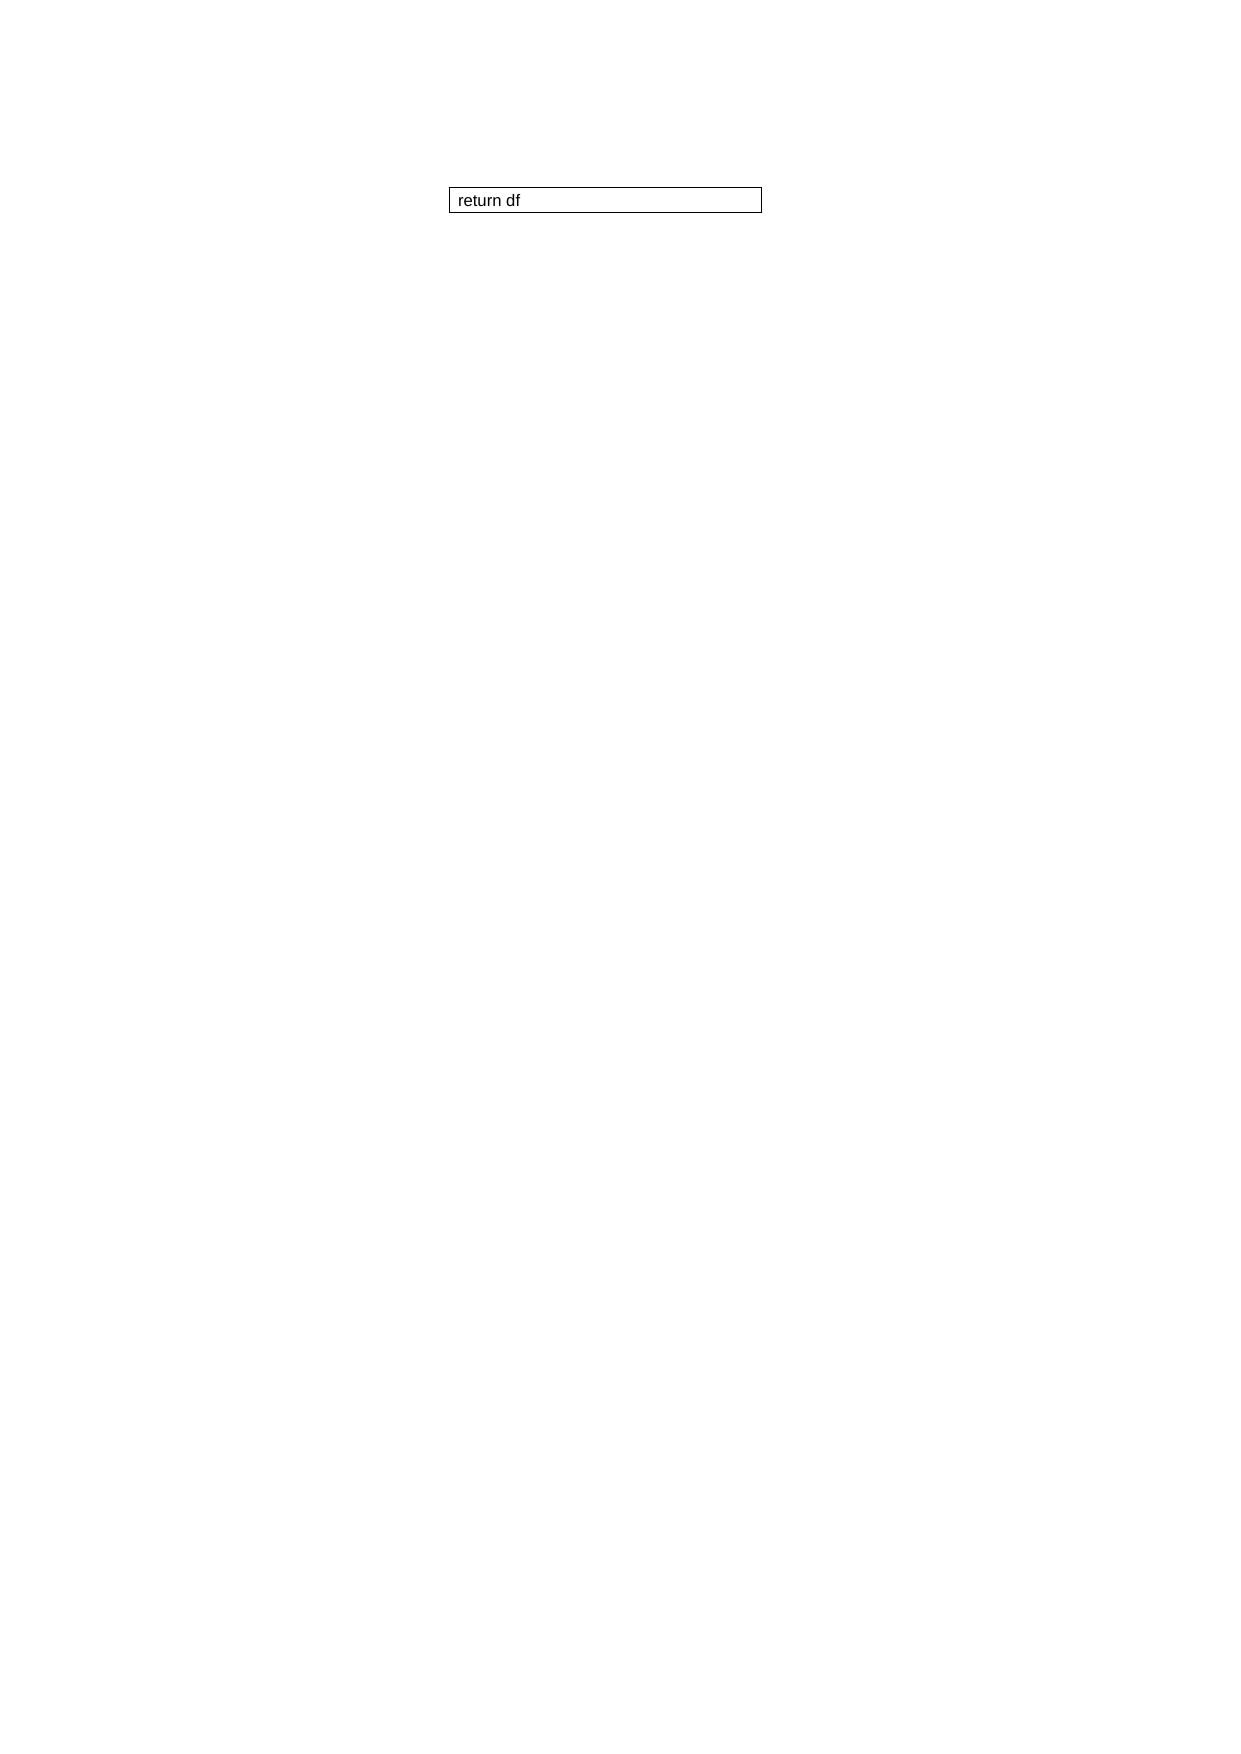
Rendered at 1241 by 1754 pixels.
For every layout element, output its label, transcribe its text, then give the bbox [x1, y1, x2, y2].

text return df [450, 188, 761, 212]
